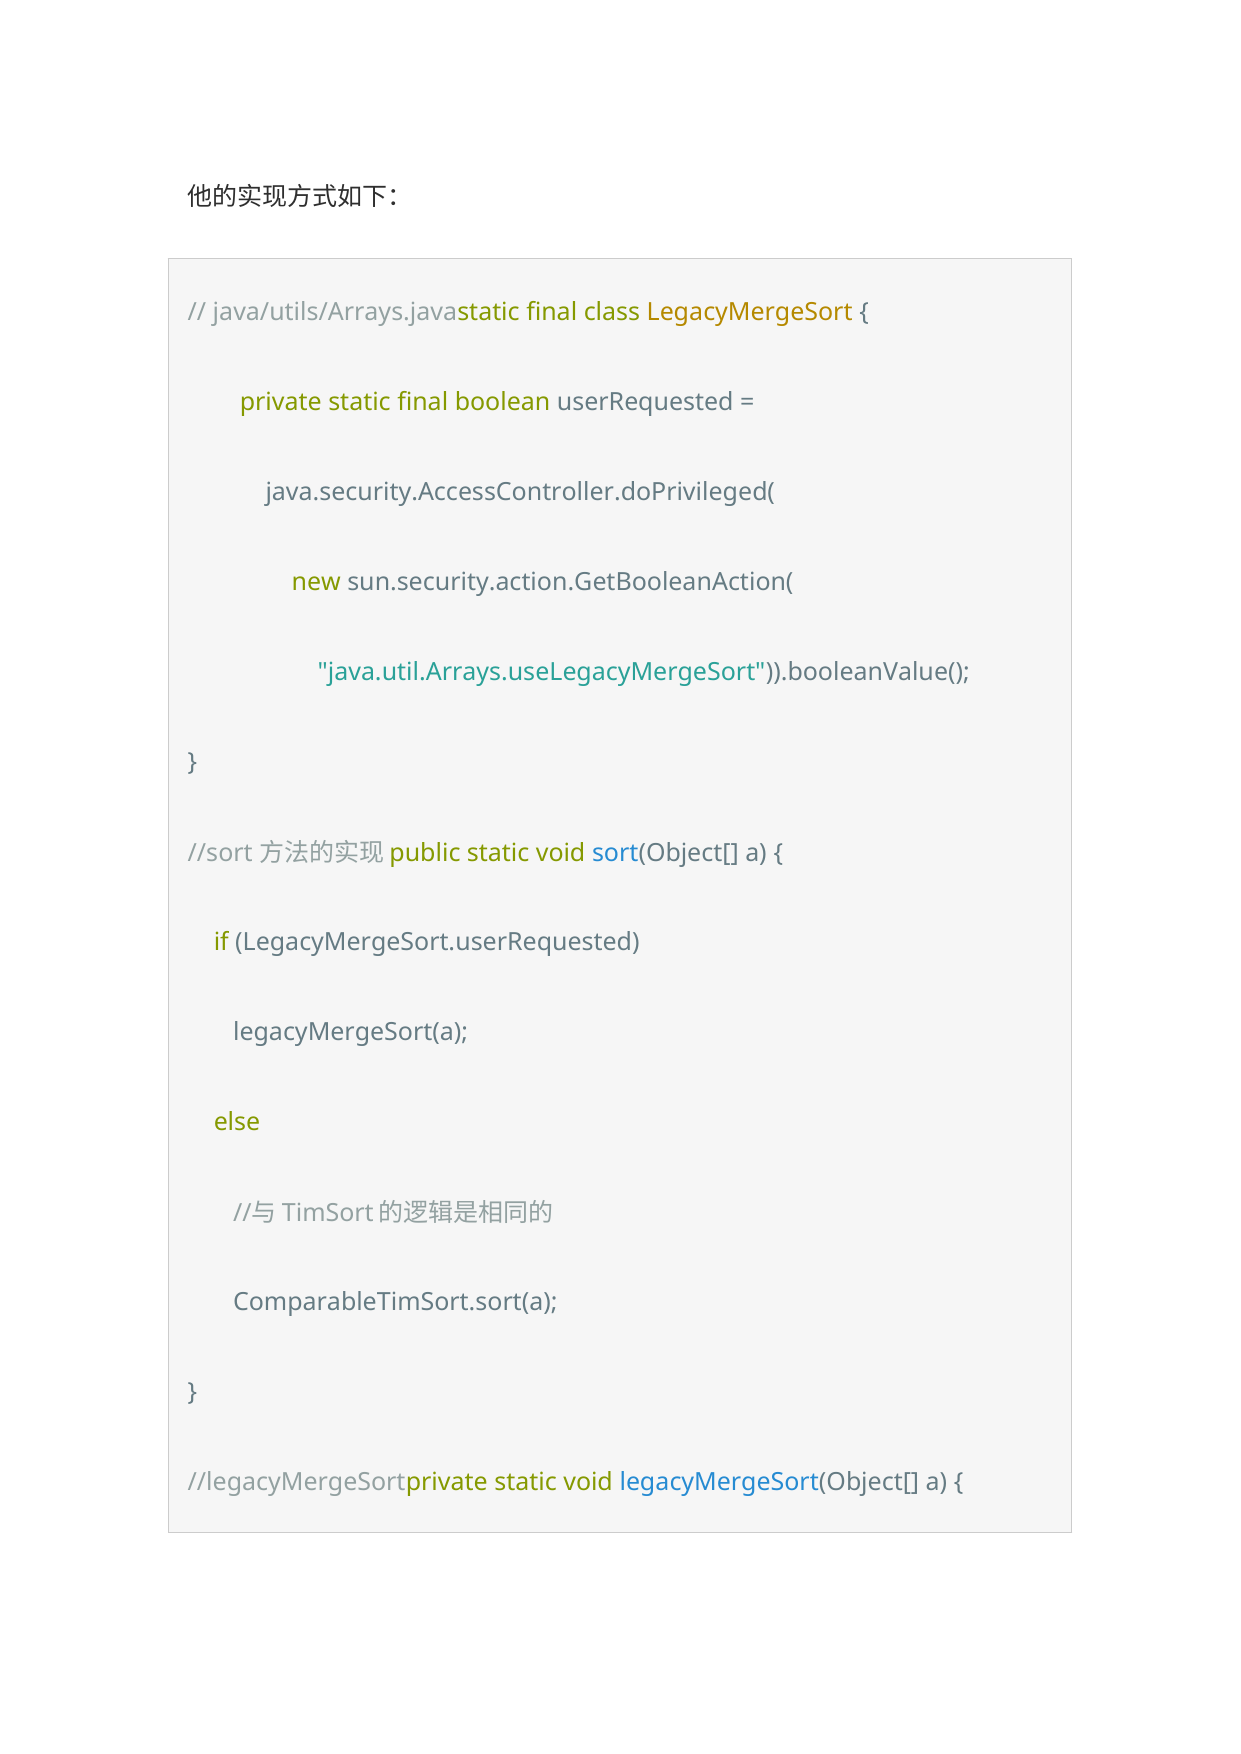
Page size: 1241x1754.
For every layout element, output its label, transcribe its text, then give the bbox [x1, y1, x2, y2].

text java.security.AccessController.doPrivileged( [169, 438, 1071, 523]
text "java.util.Arrays.useLegacyMergeSort")).booleanValue(); [169, 618, 1071, 703]
text new sun.security.action.GetBooleanAction( [169, 528, 1071, 613]
text // java/utils/Arrays.javastatic final class LegacyMergeSort { [169, 259, 1071, 343]
text legacyMergeSort(a); [169, 978, 1071, 1063]
text private static final boolean userRequested = [169, 348, 1071, 433]
text 他的实现方式如下： [187, 162, 1053, 227]
text if (LegacyMergeSort.userRequested) [169, 888, 1071, 973]
text //与TimSort的逻辑是相同的 [169, 1158, 1071, 1243]
text else [169, 1068, 1071, 1153]
text ComparableTimSort.sort(a); [169, 1248, 1071, 1333]
text } [169, 1338, 1071, 1423]
text } [169, 708, 1071, 793]
text //sort 方法的实现public static void sort(Object[] a) { [169, 798, 1071, 883]
text //legacyMergeSortprivate static void legacyMergeSort(Object[] a) { [169, 1428, 1071, 1532]
